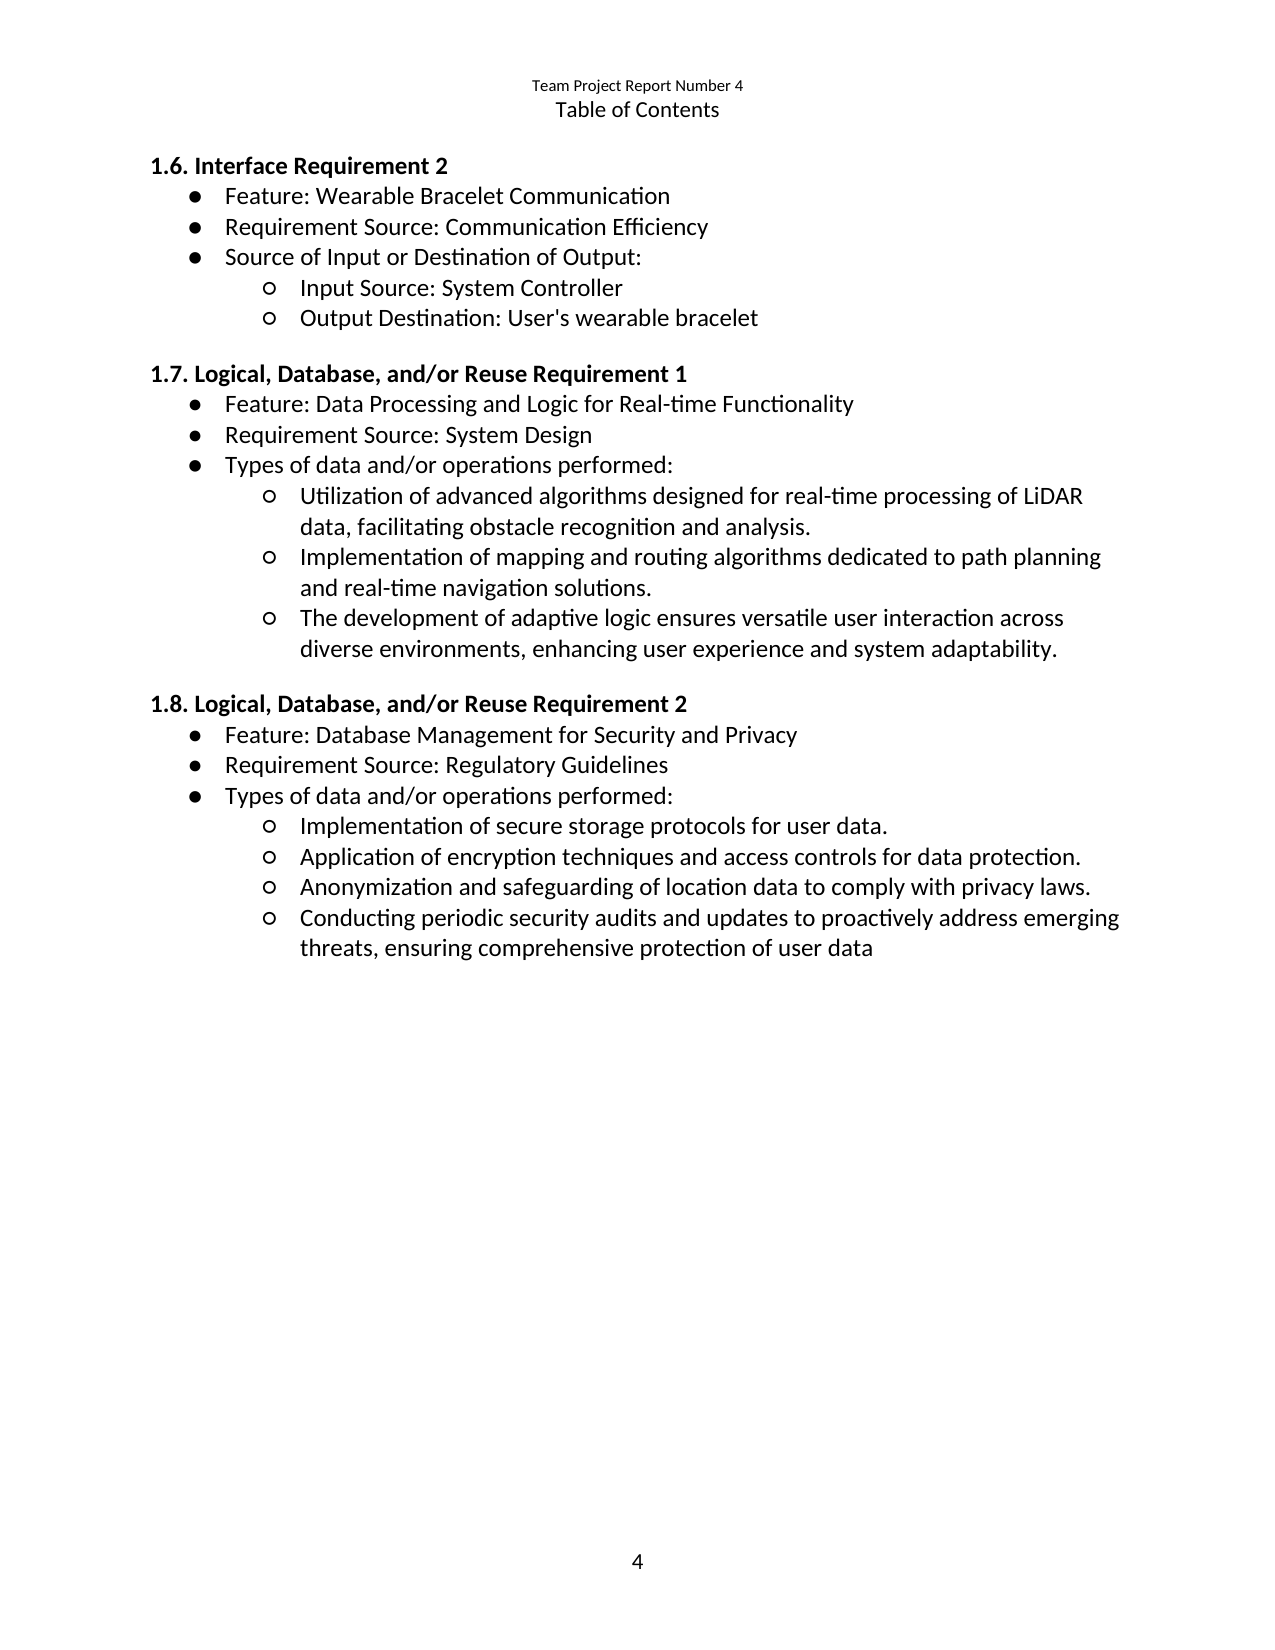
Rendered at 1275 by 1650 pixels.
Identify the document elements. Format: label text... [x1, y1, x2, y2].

subtitle Feature: Wearable Bracelet Communication [187, 181, 1125, 211]
list Utilization of advanced algorithms designed for real-time processing of LiDAR data, facilitating obstacle recognition and analysis. [262, 480, 1125, 541]
list The development of adaptive logic ensures versatile user interaction across diverse environments, enhancing user experience and system adaptability. [262, 602, 1125, 663]
subtitle Source of Input or Destination of Output: [187, 242, 1125, 272]
text 1.7. Logical, Database, and/or Reuse Requirement 1 [150, 358, 1125, 389]
subtitle 1.6. Interface Requirement 2 [150, 150, 1125, 181]
text 1.8. Logical, Database, and/or Reuse Requirement 2 [150, 688, 1125, 719]
subtitle Input Source: System Controller [262, 272, 1125, 303]
list Conducting periodic security audits and updates to proactively address emerging threats, ensuring comprehensive protection of user data [262, 902, 1125, 963]
list Anonymization and safeguarding of location data to comply with privacy laws. [262, 871, 1125, 902]
subtitle Output Destination: User's wearable bracelet [262, 303, 1125, 333]
subtitle Requirement Source: Communication Efficiency [187, 211, 1125, 242]
list Requirement Source: System Design [187, 419, 1125, 450]
list Feature: Database Management for Security and Privacy [187, 719, 1125, 749]
list Requirement Source: Regulatory Guidelines [187, 749, 1125, 780]
list Feature: Data Processing and Logic for Real-time Functionality [187, 389, 1125, 419]
list Types of data and/or operations performed: [187, 450, 1125, 480]
list Application of encryption techniques and access controls for data protection. [262, 841, 1125, 871]
list Implementation of mapping and routing algorithms dedicated to path planning and real-time navigation solutions. [262, 541, 1125, 602]
list Implementation of secure storage protocols for user data. [262, 810, 1125, 841]
list Types of data and/or operations performed: [187, 780, 1125, 810]
